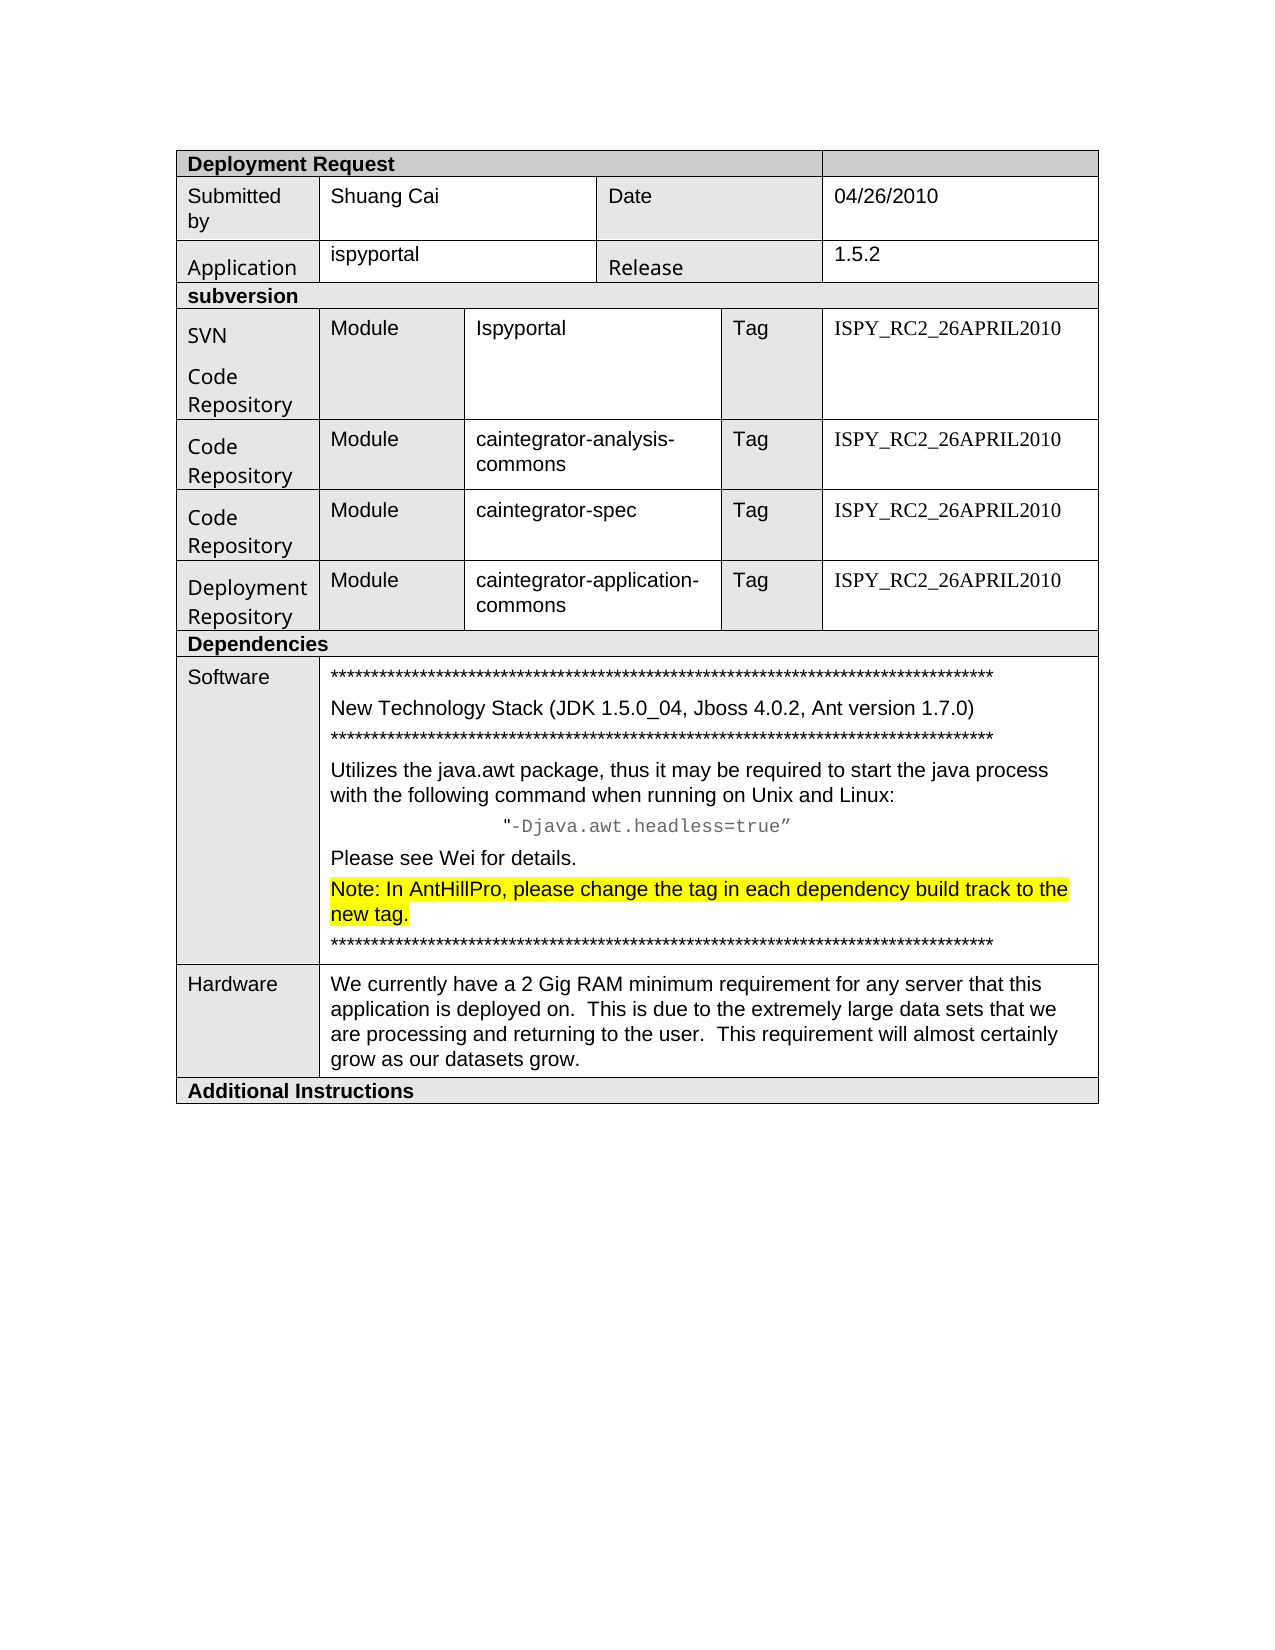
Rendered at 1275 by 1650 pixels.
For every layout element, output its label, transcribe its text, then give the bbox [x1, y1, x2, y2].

table_cell Shuang Cai [320, 177, 596, 239]
table_cell Application [177, 241, 319, 282]
table_cell 04/26/2010 [823, 177, 1098, 239]
table_cell Submitted by [177, 177, 319, 239]
table_cell Tag [722, 490, 822, 560]
table_cell ********************************************************************************** New Technology Stack (JDK 1.5.0_04, Jboss 4.0.2, Ant version 1.7.0) ********************************************************************************** Utilizes the java.awt package, thus it may be required to start the java process with the following command when running on Unix and Linux: "-Djava.awt.headless=true” Please see Wei for details. Note: In AntHillPro, please change the tag in each dependency build track to the new tag. ********************************************************************************** [320, 657, 1098, 963]
table_cell Code Repository [177, 420, 319, 489]
table_cell Hardware [177, 965, 319, 1077]
table_cell Dependencies [177, 631, 1098, 656]
table_cell Tag [722, 309, 822, 419]
table_cell Date [597, 177, 822, 239]
table_cell 1.5.2 [823, 241, 1098, 282]
table_cell Release [597, 241, 822, 282]
table_cell We currently have a 2 Gig RAM minimum requirement for any server that this application is deployed on. This is due to the extremely large data sets that we are processing and returning to the user. This requirement will almost certainly grow as our datasets grow. [320, 965, 1098, 1077]
table_header [823, 151, 1098, 176]
table_cell Module [320, 309, 464, 419]
table_cell Software [177, 657, 319, 963]
table_cell caintegrator-application-commons [465, 561, 721, 630]
table_cell Additional Instructions [177, 1078, 1098, 1103]
table_cell ISPY_RC2_26APRIL2010 [823, 309, 1098, 419]
table_cell caintegrator-analysis-commons [465, 420, 721, 489]
table_cell Ispyportal [465, 309, 721, 419]
table_cell caintegrator-spec [465, 490, 721, 560]
table_cell ISPY_RC2_26APRIL2010 [823, 561, 1098, 630]
table_cell Module [320, 420, 464, 489]
table_cell Module [320, 490, 464, 560]
table_cell Module [320, 561, 464, 630]
table_cell ISPY_RC2_26APRIL2010 [823, 420, 1098, 489]
table_cell Tag [722, 420, 822, 489]
table_cell ispyportal [320, 241, 596, 282]
table_cell ISPY_RC2_26APRIL2010 [823, 490, 1098, 560]
table_cell Deployment Repository [177, 561, 319, 630]
table_cell Code Repository [177, 490, 319, 560]
table_cell Tag [722, 561, 822, 630]
table_cell subversion [177, 283, 1098, 308]
table_header Deployment Request [177, 151, 822, 176]
table_cell SVN Code Repository [177, 309, 319, 419]
